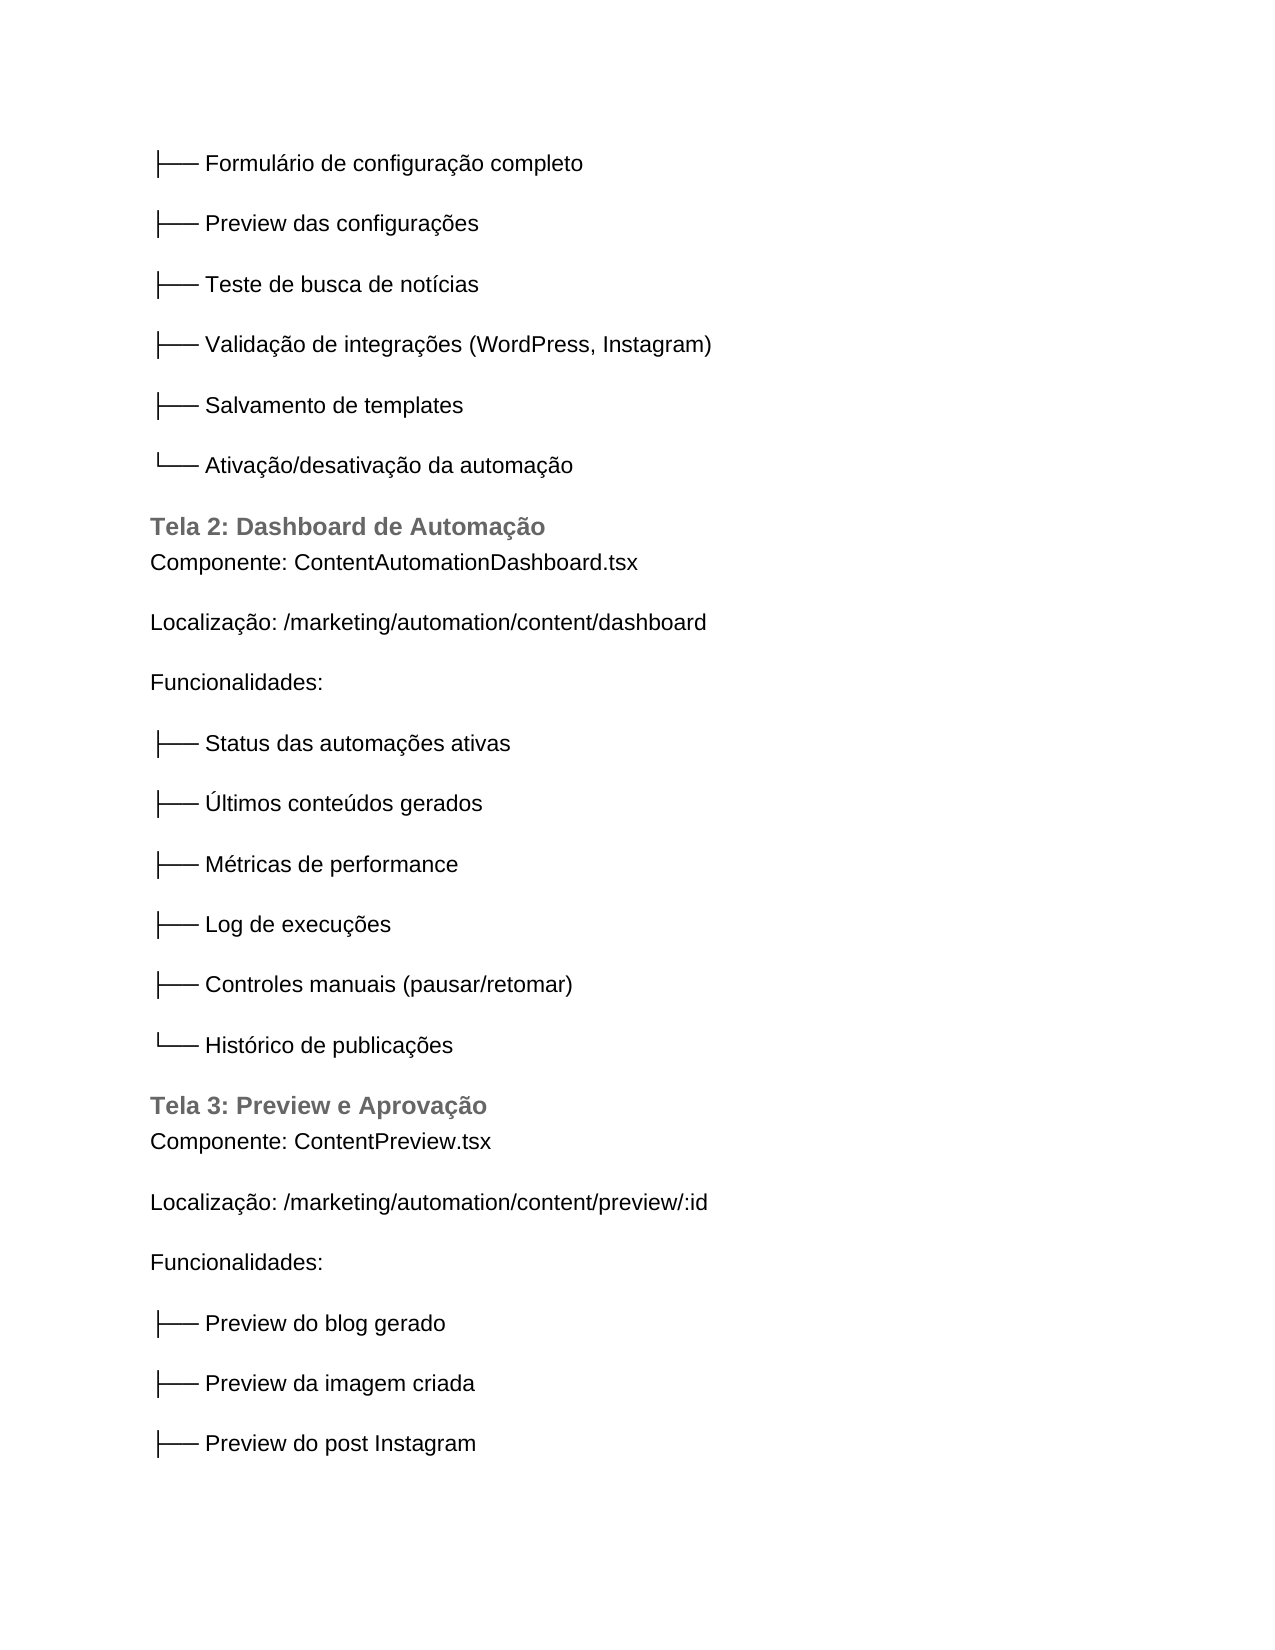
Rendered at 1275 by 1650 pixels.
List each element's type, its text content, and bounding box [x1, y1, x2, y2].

text ├── Log de execuções [159, 911, 1125, 937]
text ├── Preview do blog gerado [150, 1309, 1125, 1336]
text Componente: ContentAutomationDashboard.tsx [150, 548, 1125, 575]
subtitle Tela 2: Dashboard de Automação [150, 511, 1125, 540]
text ├── Preview da imagem criada [159, 1370, 1125, 1396]
text ├── Controles manuais (pausar/retomar) [159, 971, 1125, 998]
text ├── Preview do post Instagram [159, 1430, 1125, 1457]
text ├── Métricas de performance [159, 851, 1125, 877]
text Componente: ContentPreview.tsx [150, 1128, 1125, 1155]
text ├── Preview das configurações [159, 210, 1125, 237]
text ├── Últimos conteúdos gerados [159, 790, 1125, 817]
subtitle Tela 3: Preview e Aprovação [150, 1091, 1125, 1120]
text └── Ativação/desativação da automação [150, 452, 1125, 478]
text Funcionalidades: [150, 1249, 1125, 1276]
text ├── Status das automações ativas [159, 730, 1125, 756]
text Localização: /marketing/automation/content/dashboard [150, 609, 1125, 635]
text Localização: /marketing/automation/content/preview/:id [150, 1189, 1125, 1215]
text ├── Formulário de configuração completo [159, 150, 1125, 176]
text └── Histórico de publicações [150, 1032, 1125, 1058]
text ├── Teste de busca de notícias [159, 271, 1125, 297]
text ├── Salvamento de templates [159, 392, 1125, 418]
text Funcionalidades: [150, 669, 1125, 696]
text ├── Validação de integrações (WordPress, Instagram) [159, 331, 1125, 358]
